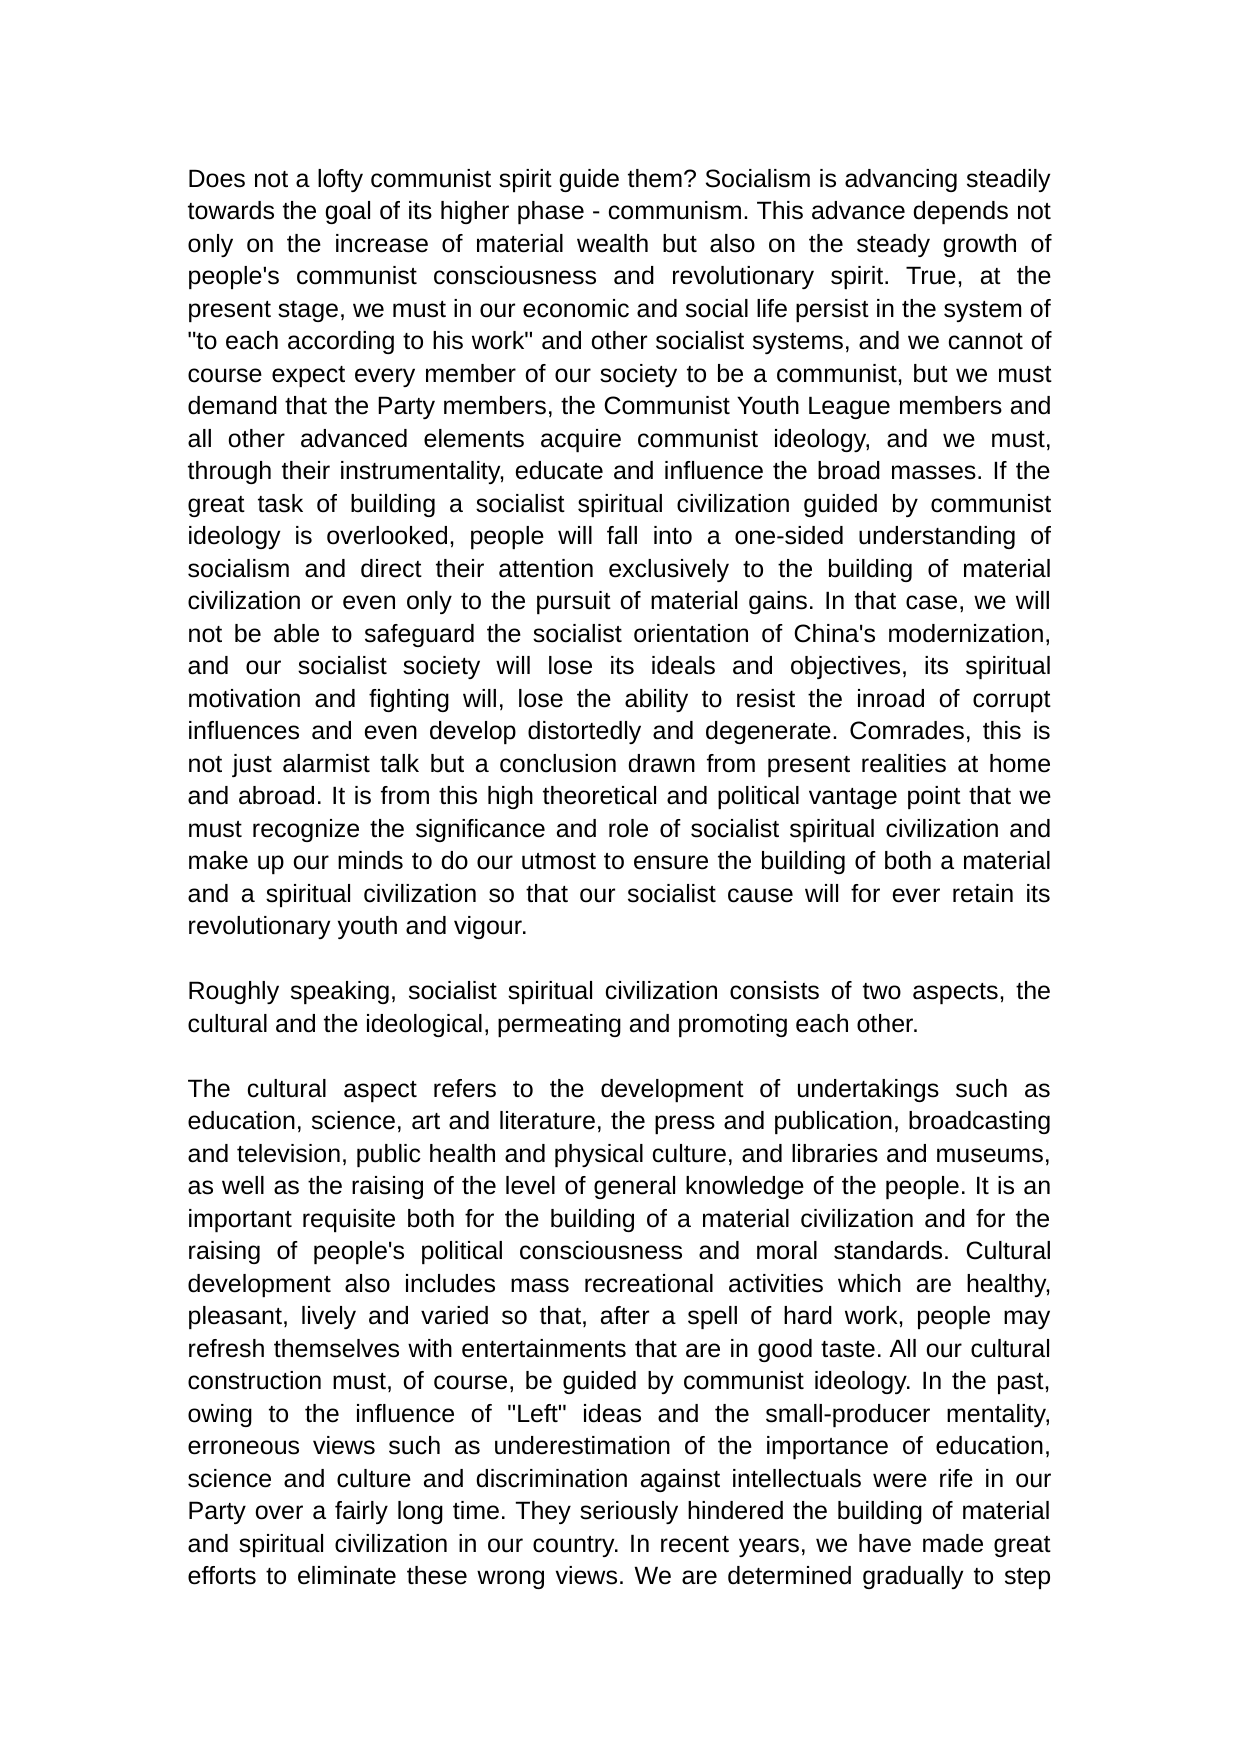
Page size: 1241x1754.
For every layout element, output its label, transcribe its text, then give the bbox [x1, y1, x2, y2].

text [187, 1072, 1053, 1592]
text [187, 162, 1053, 942]
text Roughly speaking, socialist spiritual civilization consists of two aspects, the cultural and the ideological, permeating and promoting each other. [187, 974, 1053, 1039]
